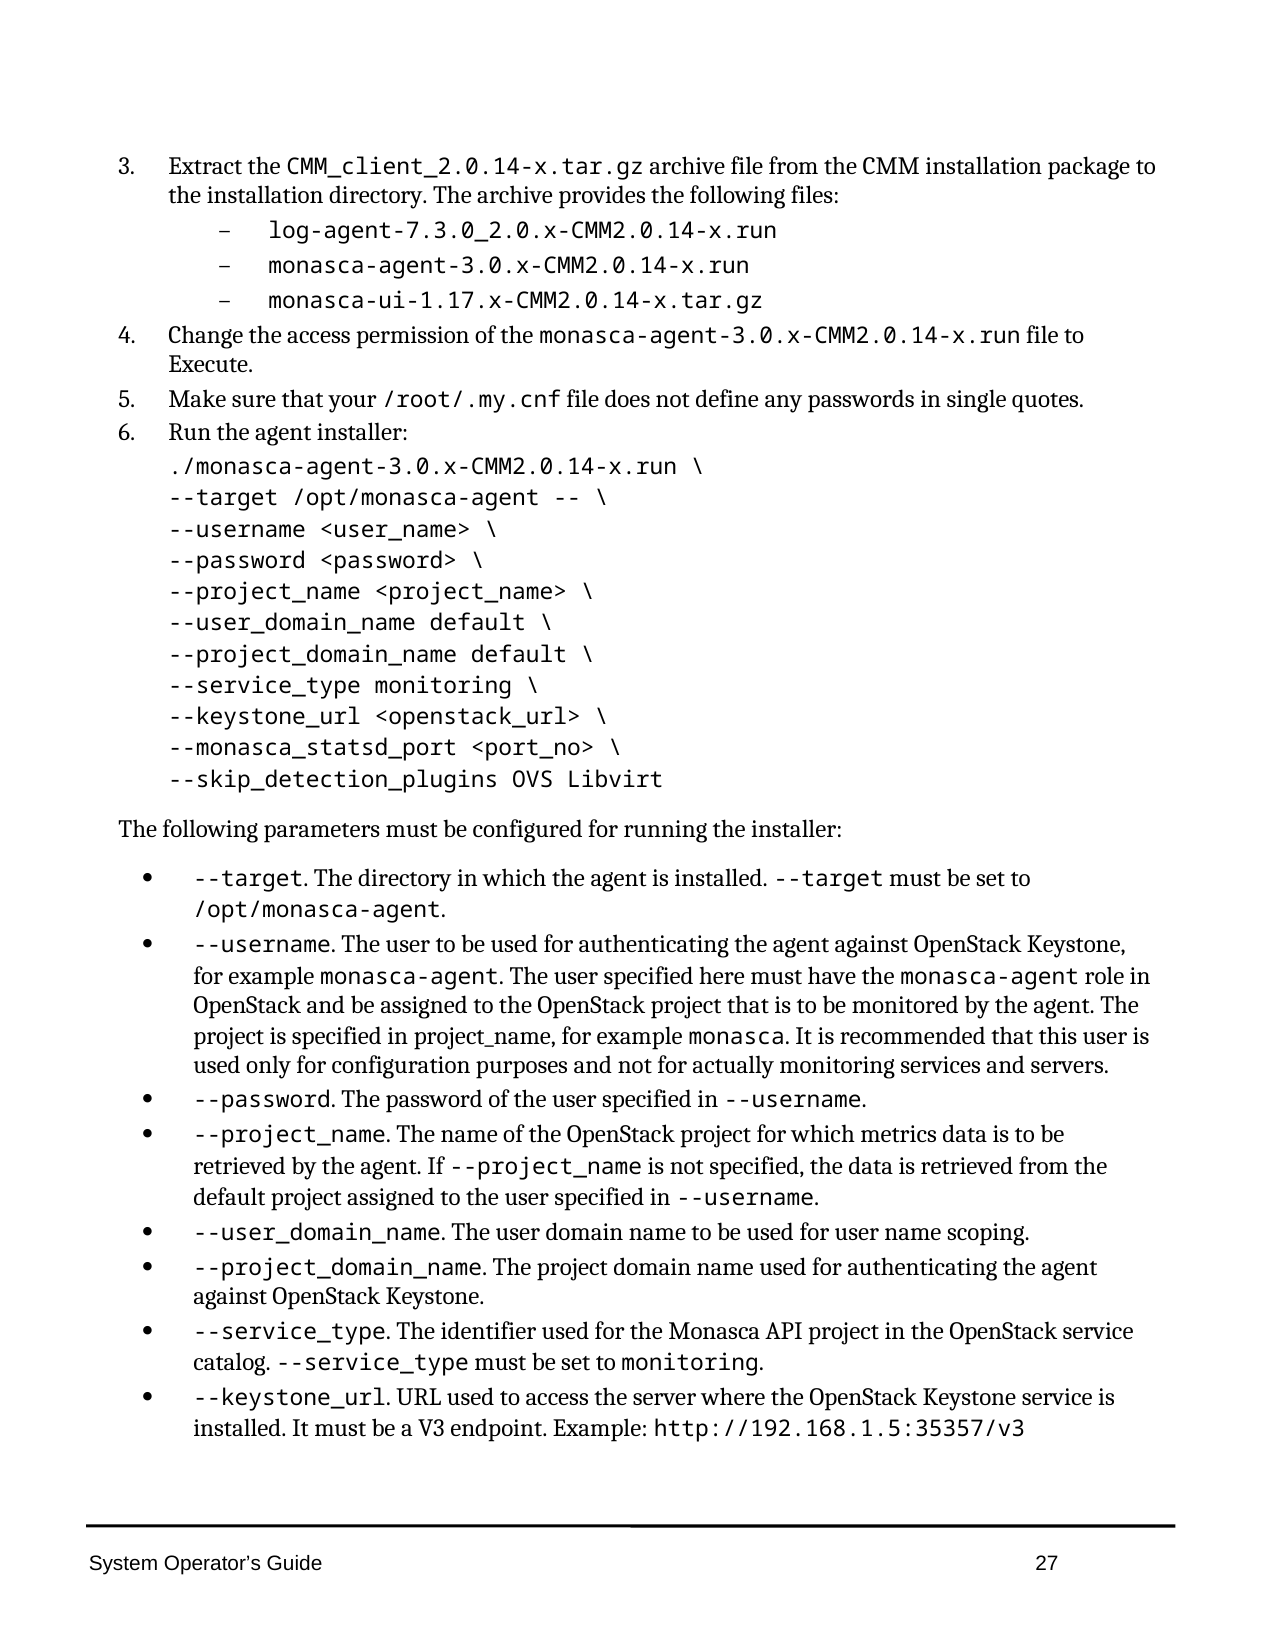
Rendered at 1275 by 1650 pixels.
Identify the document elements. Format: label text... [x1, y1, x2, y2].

list Change the access permission of the monasca-agent-3.0.x-CMM2.0.14-x.run file to Execute. [118, 319, 1157, 379]
list log-agent-7.3.0_2.0.x-CMM2.0.14-x.run [218, 214, 1157, 245]
list Make sure that your /root/.my.cnf file does not define any passwords in single quotes. [118, 382, 1157, 414]
list --user_domain_name. The user domain name to be used for user name scoping. [143, 1216, 1157, 1247]
list --target. The directory in which the agent is installed. --target must be set to /opt/monasca-agent. [143, 862, 1157, 924]
list --keystone_url. URL used to access the server where the OpenStack Keystone service is installed. It must be a V3 endpoint. Example: http://192.168.1.5:35357/v3 [143, 1381, 1157, 1443]
list --username. The user to be used for authenticating the agent against OpenStack Keystone, for example monasca-agent. The user specified here must have the monasca-agent role in OpenStack and be assigned to the OpenStack project that is to be monitored by the agent. The project is specified in project_name, for example monasca. It is recommended that this user is used only for configuration purposes and not for actually monitoring services and servers. [143, 928, 1157, 1079]
list monasca-agent-3.0.x-CMM2.0.14-x.run [218, 249, 1157, 280]
list --service_type. The identifier used for the Monasca API project in the OpenStack service catalog. --service_type must be set to monitoring. [143, 1314, 1157, 1377]
list Extract the CMM_client_2.0.14-x.tar.gz archive file from the CMM installation package to the installation directory. The archive provides the following files: [118, 150, 1157, 210]
text ./monasca-agent-3.0.x-CMM2.0.14-x.run \ --target /opt/monasca-agent -- \ --username <user_name> \ --password <password> \ --project_name <project_name> \ --user_domain_name default \ --project_domain_name default \ --service_type monitoring \ --keystone_url <openstack_url> \ --monasca_statsd_port <port_no> \ --skip_detection_plugins OVS Libvirt [168, 450, 1157, 794]
list Run the agent installer: [118, 417, 1157, 446]
list --project_domain_name. The project domain name used for authenticating the agent against OpenStack Keystone. [143, 1251, 1157, 1311]
list --password. The password of the user specified in --username. [143, 1083, 1157, 1114]
list monasca-ui-1.17.x-CMM2.0.14-x.tar.gz [218, 284, 1157, 315]
list --project_name. The name of the OpenStack project for which metrics data is to be retrieved by the agent. If --project_name is not specified, the data is retrieved from the default project assigned to the user specified in --username. [143, 1118, 1157, 1212]
text The following parameters must be configured for running the installer: [118, 814, 1157, 843]
